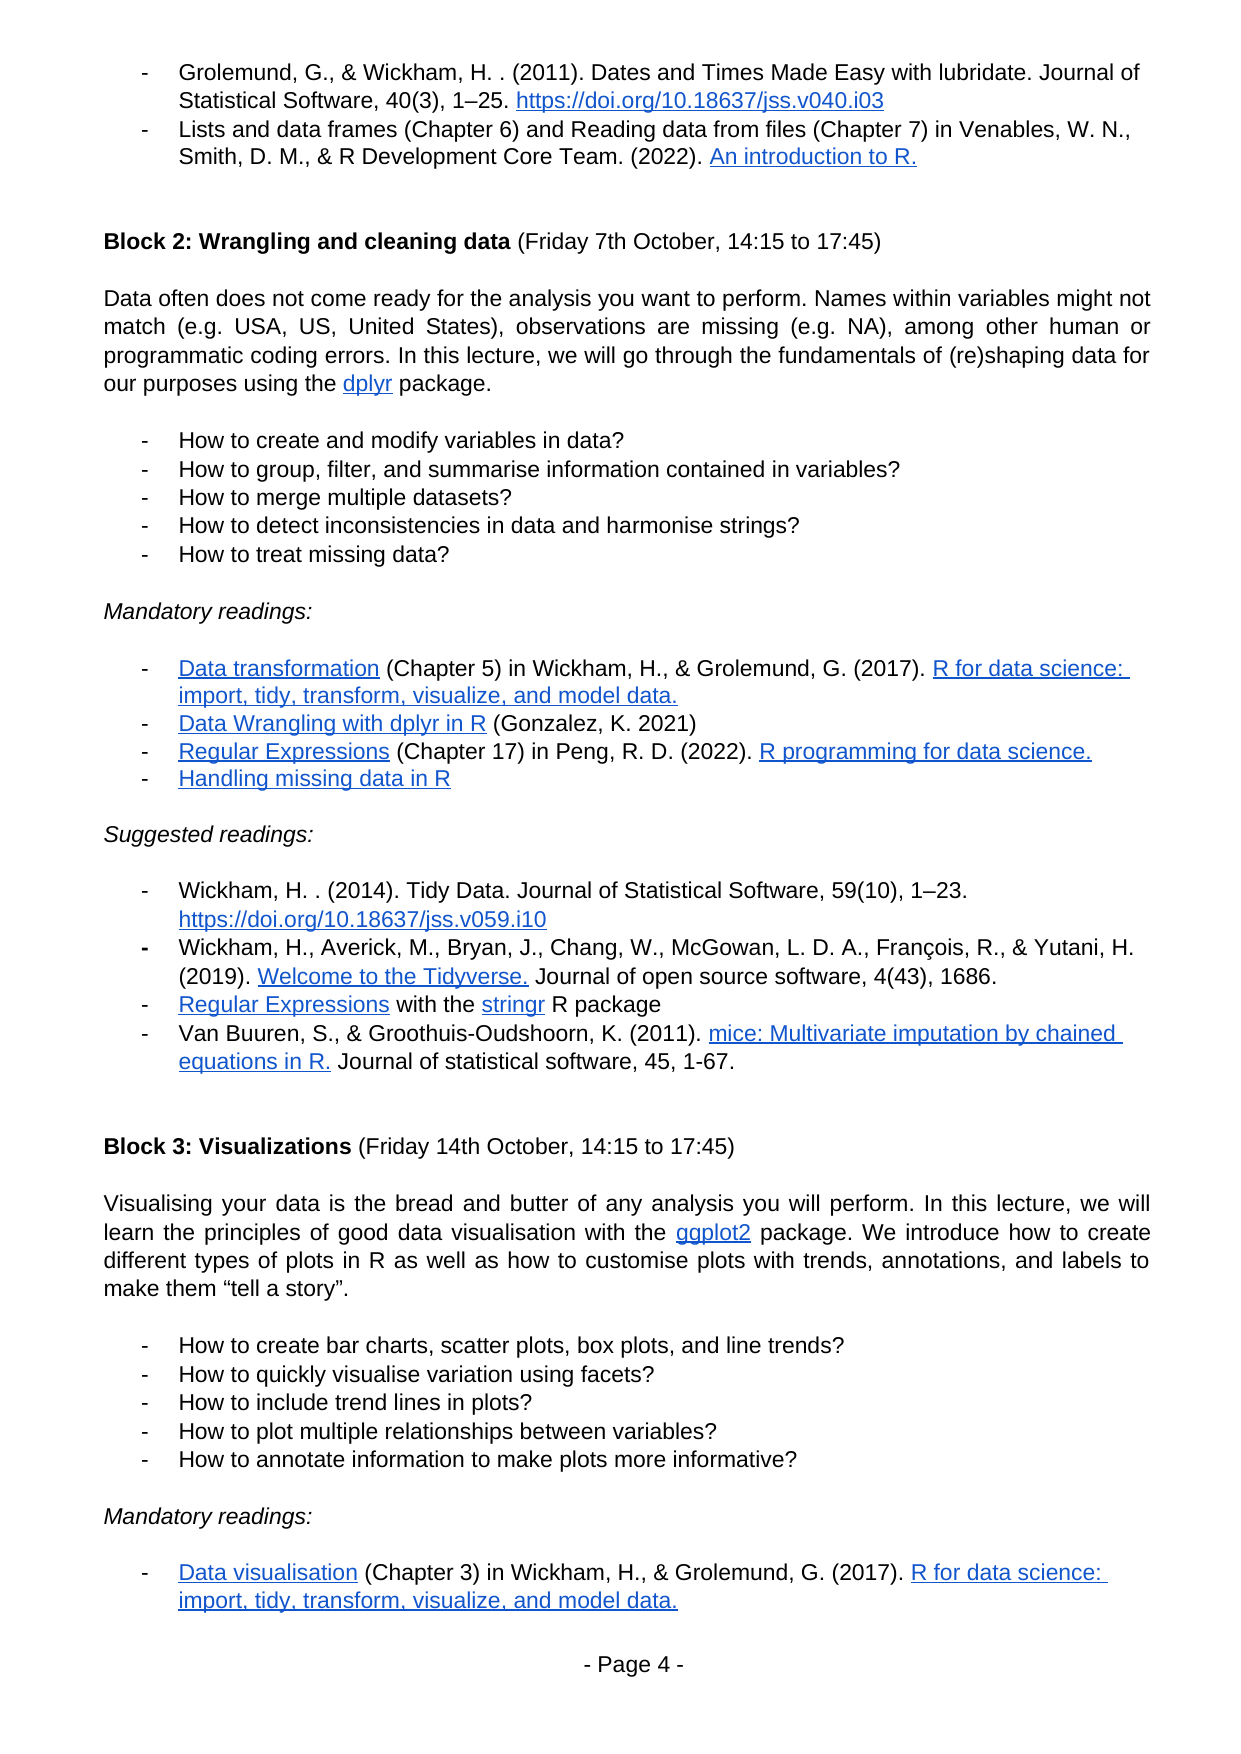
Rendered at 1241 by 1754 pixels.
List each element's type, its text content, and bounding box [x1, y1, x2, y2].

list How to annotate information to make plots more informative? [141, 1446, 1151, 1472]
text Mandatory readings: [103, 1503, 1151, 1529]
list Van Buuren, S., & Groothuis-Oudshoorn, K. (2011). mice: Multivariate imputation by chained equations in R. Journal of statistical software, 45, 1-67. [141, 1019, 1151, 1074]
list How to include trend lines in plots? [141, 1389, 1151, 1416]
list Regular Expressions with the stringr R package [141, 991, 1151, 1017]
list How to treat missing data? [141, 541, 1151, 567]
list Regular Expressions (Chapter 17) in Peng, R. D. (2022). R programming for data science. [141, 738, 1151, 764]
text Block 3: Visualizations (Friday 14th October, 14:15 to 17:45) [103, 1133, 1151, 1159]
list Data visualisation (Chapter 3) in Wickham, H., & Grolemund, G. (2017). R for data science: import, tidy, transform, visualize, and model data. [141, 1559, 1151, 1613]
list Wickham, H. . (2014). Tidy Data. Journal of Statistical Software, 59(10), 1–23. https://doi.org/10.18637/jss.v059.i10 [141, 877, 1151, 932]
text Visualising your data is the bread and butter of any analysis you will perform. In this lecture, we will learn the principles of good data visualisation with the ggplot2 package. We introduce how to create different types of plots in R as well as how to customise plots with trends, annotations, and labels to make them “tell a story”. [103, 1190, 1151, 1302]
list Grolemund, G., & Wickham, H. . (2011). Dates and Times Made Easy with lubridate. Journal of Statistical Software, 40(3), 1–25. https://doi.org/10.18637/jss.v040.i03 [141, 59, 1151, 114]
text Suggested readings: [103, 821, 1151, 847]
list How to quickly visualise variation using facets? [141, 1361, 1151, 1387]
list Handling missing data in R [141, 765, 1151, 792]
list Data transformation (Chapter 5) in Wickham, H., & Grolemund, G. (2017). R for data science: import, tidy, transform, visualize, and model data. [141, 654, 1151, 708]
list How to merge multiple datasets? [141, 484, 1151, 510]
list How to detect inconsistencies in data and harmonise strings? [141, 512, 1151, 539]
list Lists and data frames (Chapter 6) and Reading data from files (Chapter 7) in Venables, W. N., Smith, D. M., & R Development Core Team. (2022). An introduction to R. [141, 116, 1151, 170]
list Wickham, H., Averick, M., Bryan, J., Chang, W., McGowan, L. D. A., François, R., & Yutani, H. (2019). Welcome to the Tidyverse. Journal of open source software, 4(43), 1686. [141, 934, 1151, 989]
list How to group, filter, and summarise information contained in variables? [141, 456, 1151, 482]
text Block 2: Wrangling and cleaning data (Friday 7th October, 14:15 to 17:45) [103, 228, 1151, 254]
list How to create and modify variables in data? [141, 427, 1151, 453]
list How to plot multiple relationships between variables? [141, 1418, 1151, 1444]
list How to create bar charts, scatter plots, box plots, and line trends? [141, 1332, 1151, 1359]
list Data Wrangling with dplyr in R (Gonzalez, K. 2021) [141, 710, 1151, 736]
text Data often does not come ready for the analysis you want to perform. Names within variables might not match (e.g. USA, US, United States), observations are missing (e.g. NA), among other human or programmatic coding errors. In this lecture, we will go through the fundamentals of (re)shaping data for our purposes using the dplyr package. [103, 285, 1151, 397]
text Mandatory readings: [103, 598, 1151, 624]
